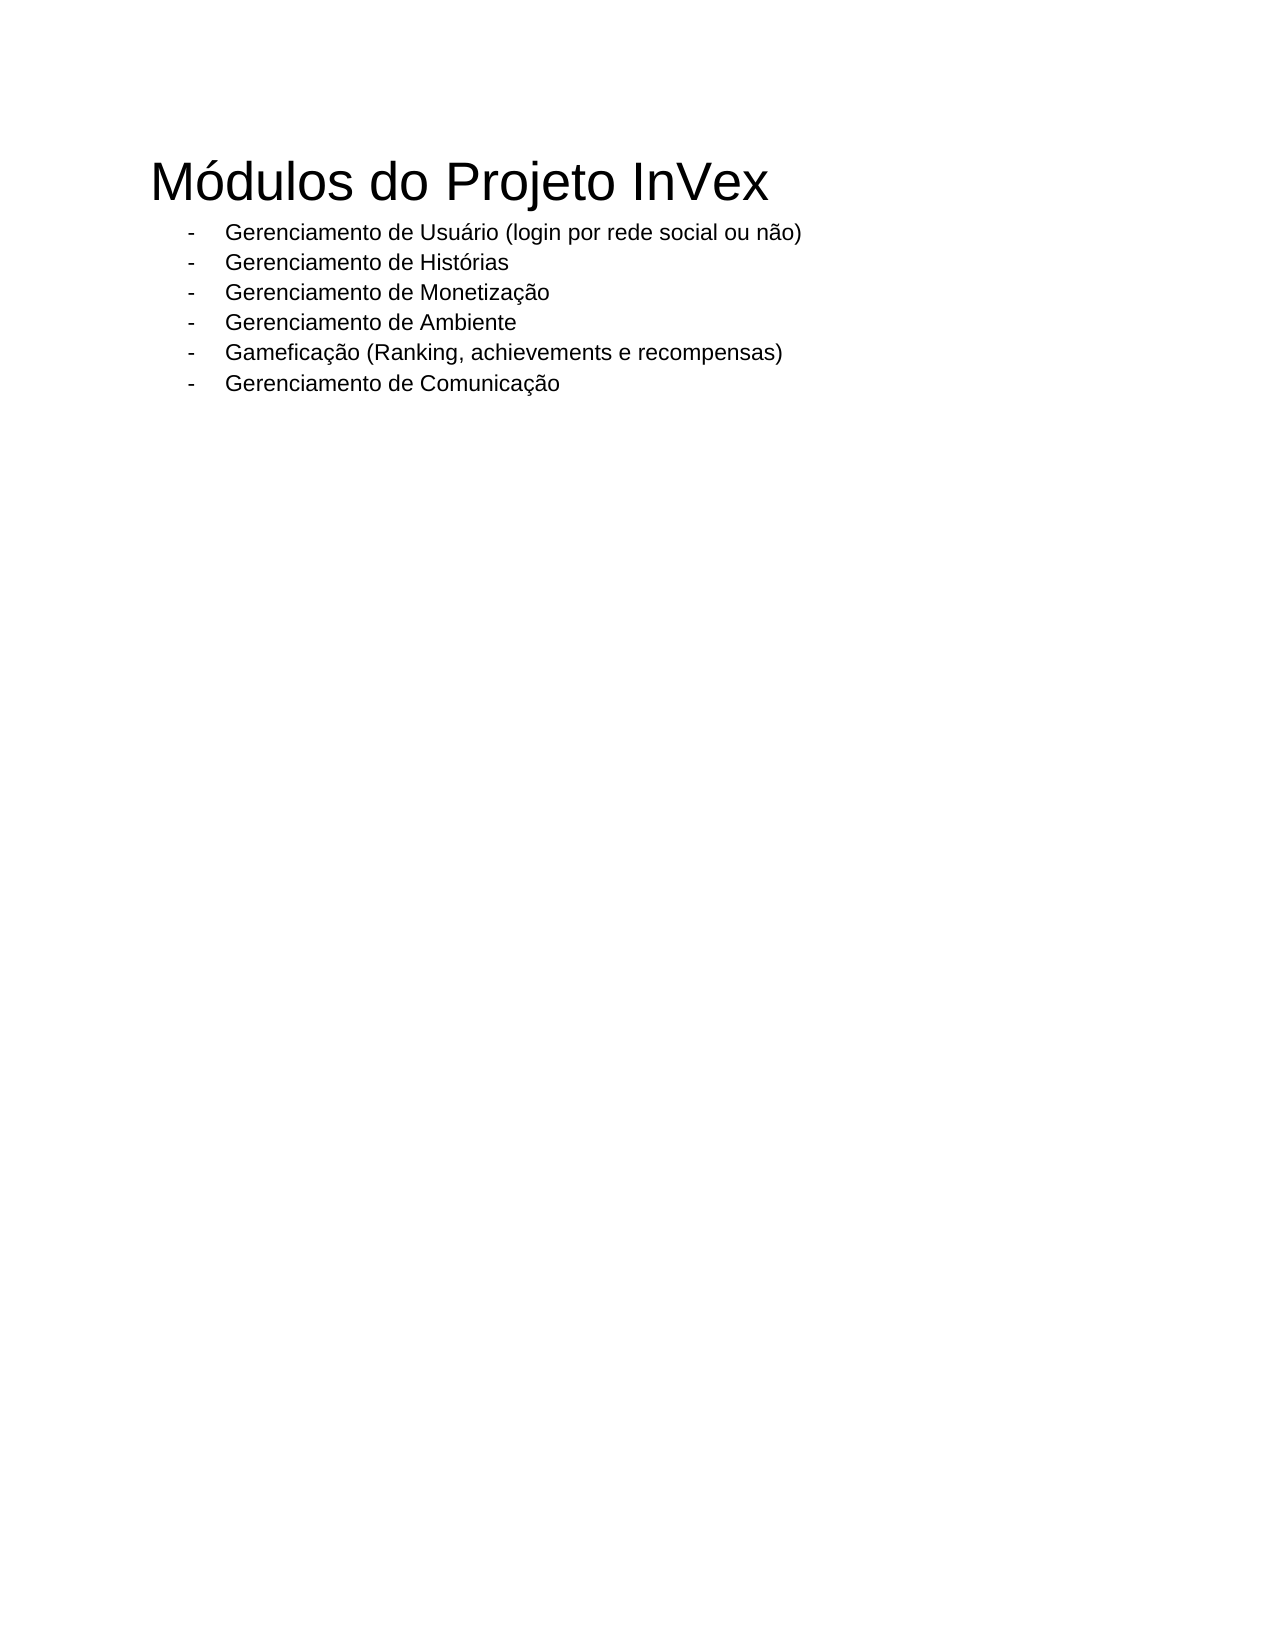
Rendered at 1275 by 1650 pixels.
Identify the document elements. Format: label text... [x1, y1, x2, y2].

list Gameficação (Ranking, achievements e recompensas) [187, 339, 1125, 366]
list Gerenciamento de Ambiente [187, 309, 1125, 336]
list Gerenciamento de Histórias [187, 249, 1125, 275]
list Gerenciamento de Usuário (login por rede social ou não) [187, 218, 1125, 245]
list Gerenciamento de Comunicação [187, 369, 1125, 396]
title Módulos do Projeto InVex [150, 150, 1125, 212]
list Gerenciamento de Monetização [187, 279, 1125, 305]
